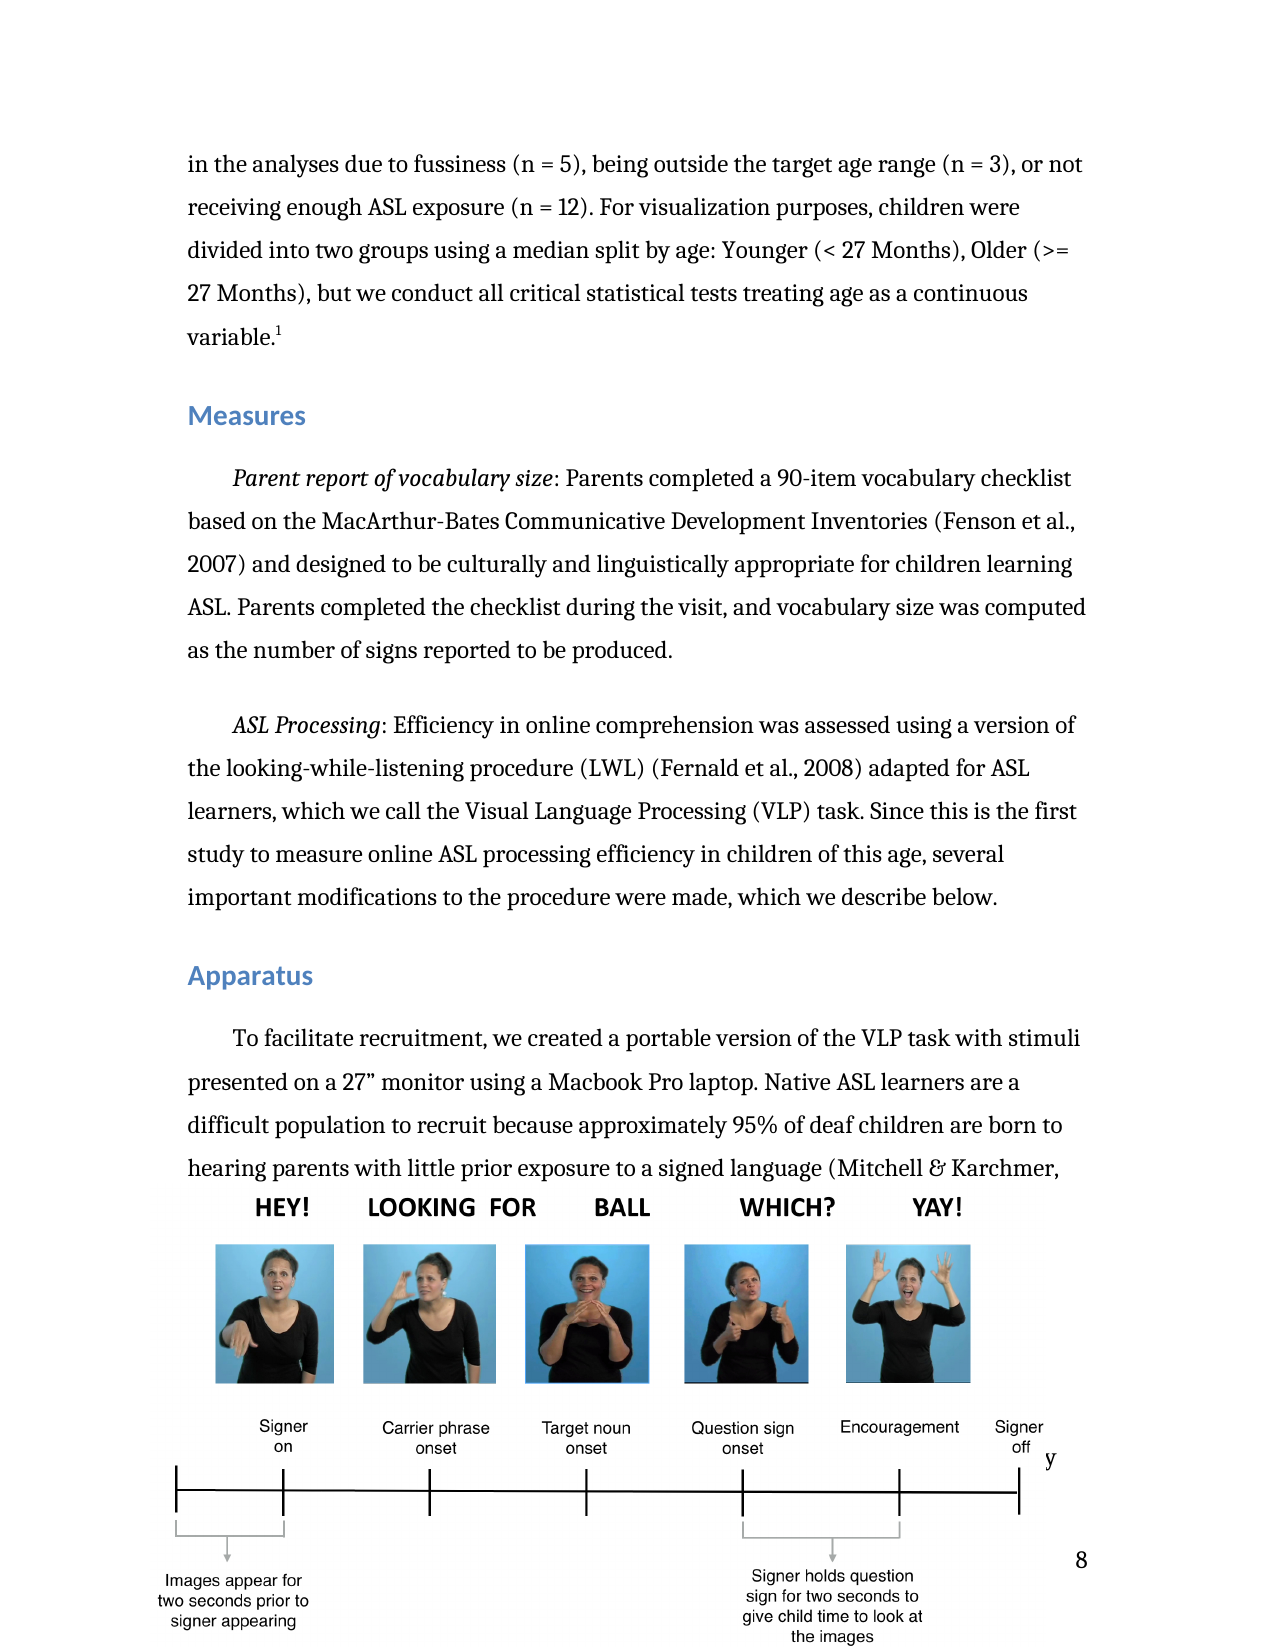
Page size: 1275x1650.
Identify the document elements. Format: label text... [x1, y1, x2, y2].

text ASL Processing: Efficiency in online comprehension was assessed using a version of the looking-while-listening procedure (LWL) (Fernald et al., 2008) adapted for ASL learners, which we call the Visual Language Processing (VLP) task. Since this is the first study to measure online ASL processing efficiency in children of this age, several important modifications to the procedure were made, which we describe below. [187, 711, 1087, 912]
subtitle Measures [187, 397, 1087, 432]
text Parent report of vocabulary size: Parents completed a 90-item vocabulary checklist based on the MacArthur-Bates Communicative Development Inventories (Fenson et al., 2007) and designed to be culturally and linguistically appropriate for children learning ASL. Parents completed the checklist during the visit, and vocabulary size was computed as the number of signs reported to be produced. [187, 464, 1087, 665]
subtitle Apparatus [187, 957, 1087, 993]
picture [150, 1183, 1045, 1636]
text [187, 150, 1087, 351]
